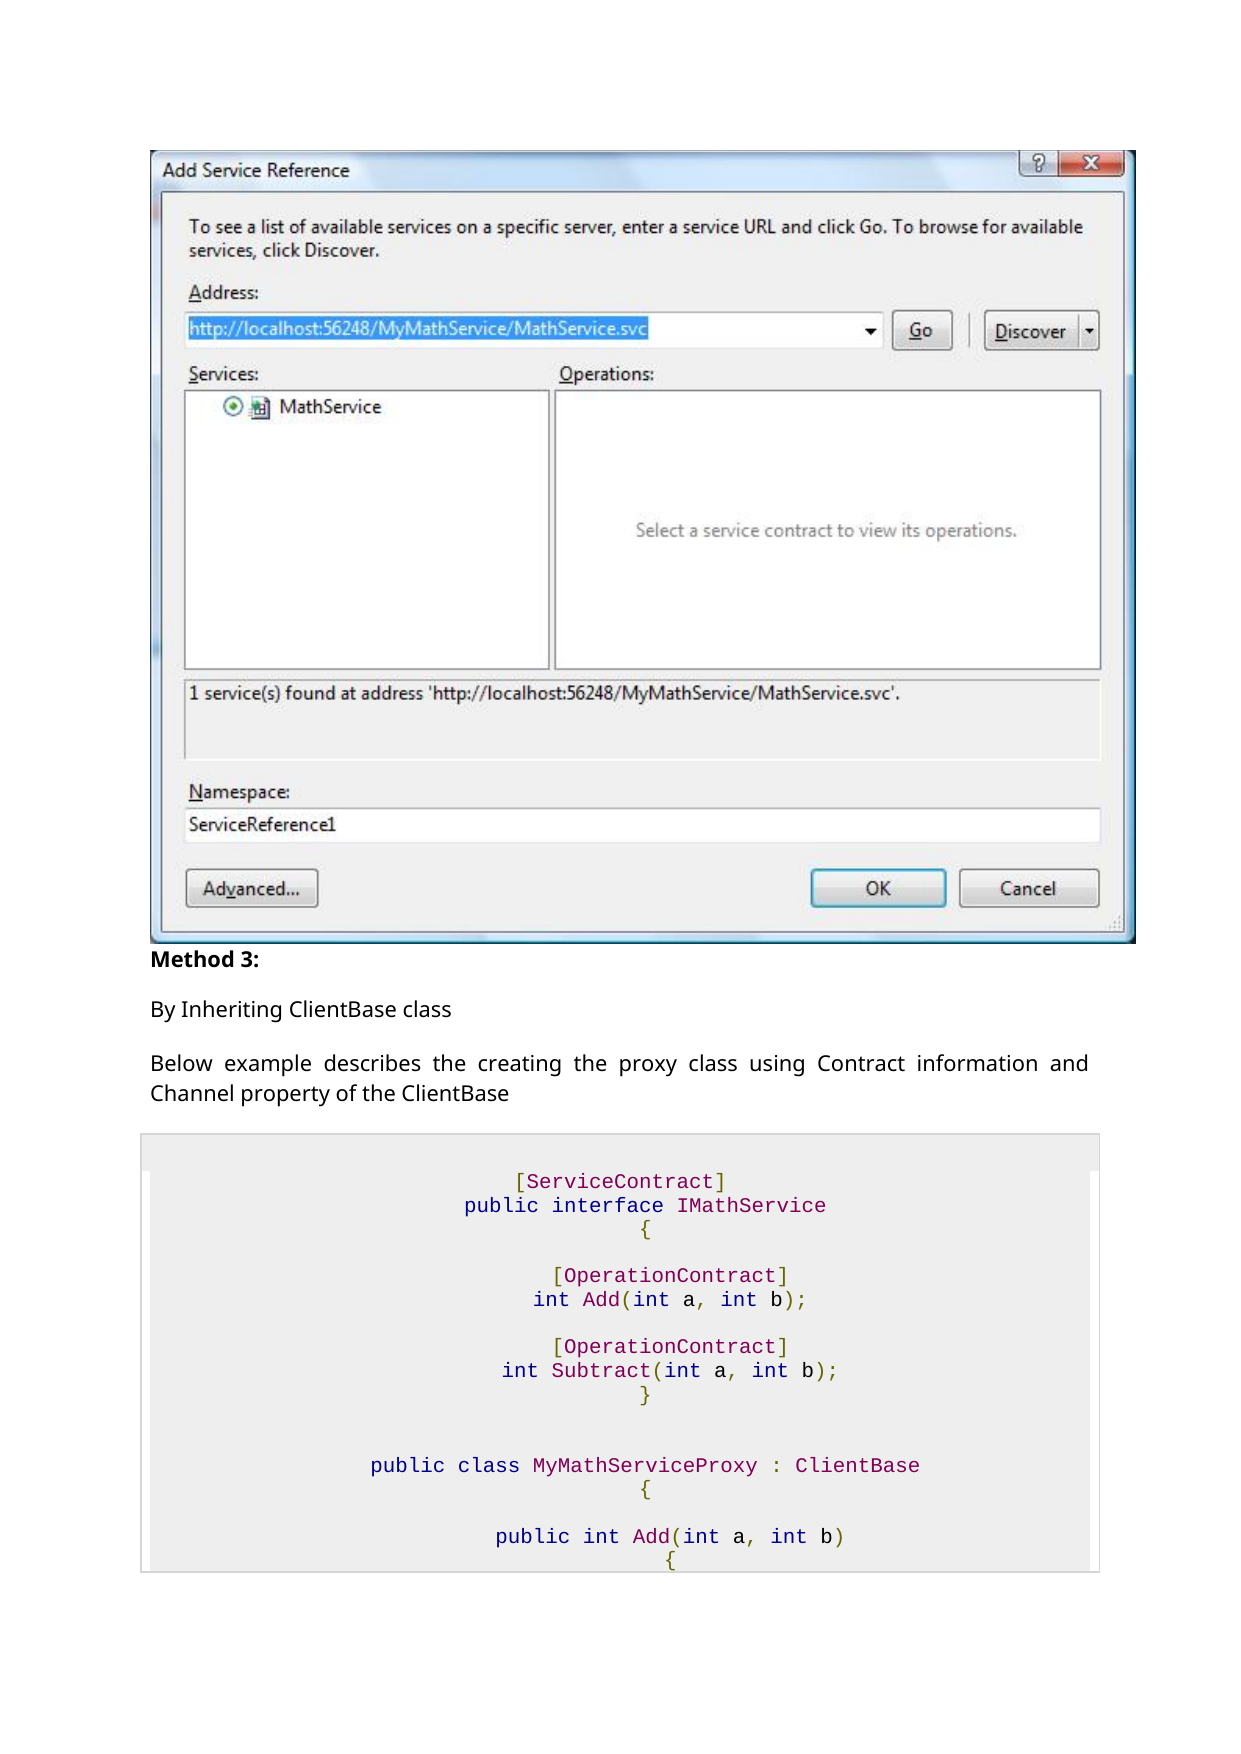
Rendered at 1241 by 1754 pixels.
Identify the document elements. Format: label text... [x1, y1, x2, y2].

text Method 3: [150, 944, 1090, 974]
text { [150, 1218, 1090, 1242]
text { [150, 1478, 1090, 1502]
text public int Add(int a, int b) [150, 1526, 1090, 1549]
text public class MyMathServiceProxy : ClientBase [150, 1455, 1090, 1478]
text int Subtract(int a, int b); [150, 1360, 1090, 1384]
text int Add(int a, int b); [150, 1289, 1090, 1313]
text By Inheriting ClientBase class [150, 994, 1090, 1023]
text [OperationContract] [150, 1336, 1090, 1360]
text { [150, 1549, 1090, 1571]
text } [150, 1384, 1090, 1407]
picture [150, 150, 1136, 944]
text [ServiceContract] [150, 1171, 1090, 1194]
text [OperationContract] [150, 1266, 1090, 1289]
text public interface IMathService [150, 1194, 1090, 1218]
text Below example describes the creating the proxy class using Contract information and Channel property of the ClientBase [150, 1048, 1090, 1108]
